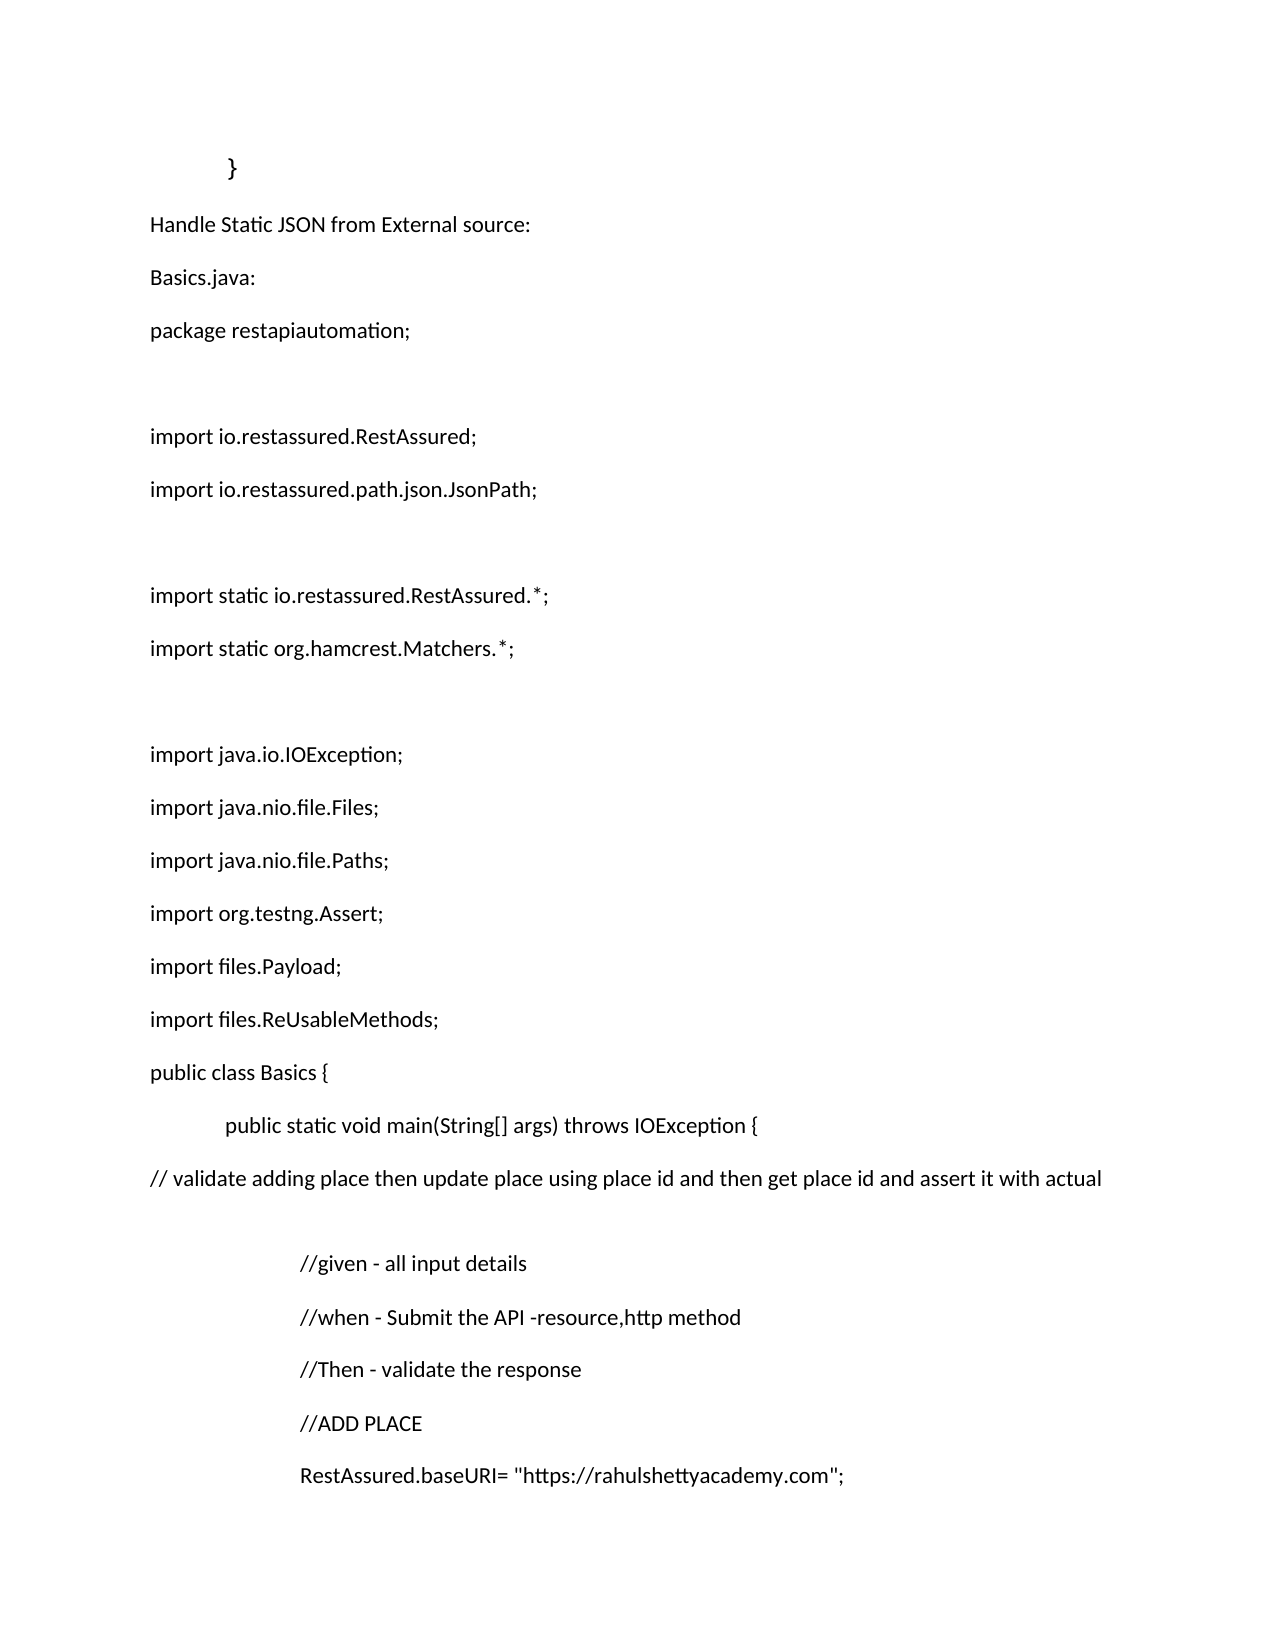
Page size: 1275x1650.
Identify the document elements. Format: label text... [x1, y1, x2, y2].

text import java.io.IOException; [150, 740, 1125, 768]
text //when - Submit the API -resource,http method [150, 1303, 1125, 1331]
text //Then - validate the response [150, 1356, 1125, 1384]
text } [150, 150, 1125, 184]
text import files.Payload; [150, 952, 1125, 980]
text //given - all input details [150, 1249, 1125, 1278]
text import files.ReUsableMethods; [150, 1005, 1125, 1033]
text package restapiautomation; [150, 316, 1125, 344]
text // validate adding place then update place using place id and then get place id and assert it with actual [150, 1164, 1125, 1224]
text Basics.java: [150, 263, 1125, 291]
text public static void main(String[] args) throws IOException { [150, 1111, 1125, 1139]
text import java.nio.file.Paths; [150, 846, 1125, 874]
text Handle Static JSON from External source: [150, 210, 1125, 238]
text import org.testng.Assert; [150, 899, 1125, 927]
text import static org.hamcrest.Matchers.*; [150, 634, 1125, 662]
text RestAssured.baseURI= "https://rahulshettyacademy.com"; [150, 1462, 1125, 1490]
text import java.nio.file.Files; [150, 793, 1125, 821]
text import io.restassured.RestAssured; [150, 422, 1125, 450]
text public class Basics { [150, 1058, 1125, 1086]
text //ADD PLACE [150, 1409, 1125, 1437]
text import static io.restassured.RestAssured.*; [150, 581, 1125, 609]
text import io.restassured.path.json.JsonPath; [150, 475, 1125, 503]
